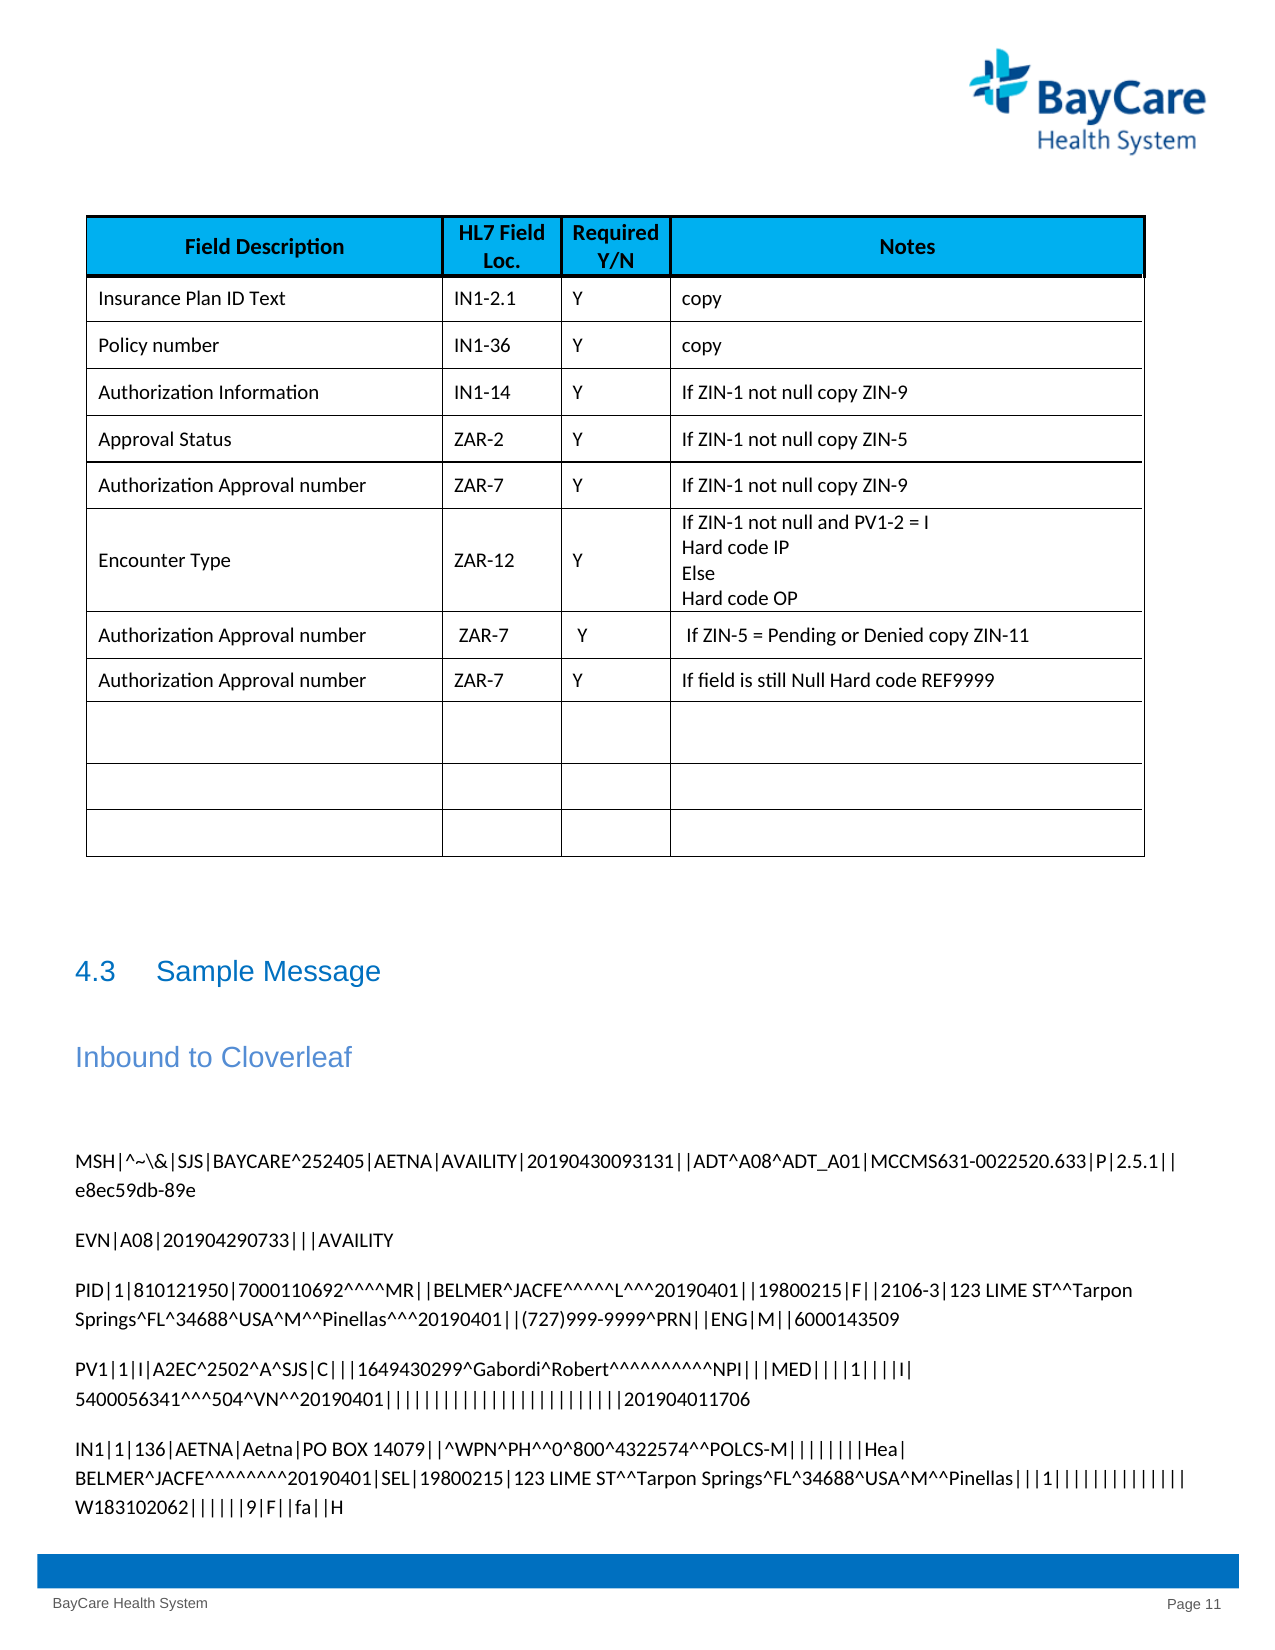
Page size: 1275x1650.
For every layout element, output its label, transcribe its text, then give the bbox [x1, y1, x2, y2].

table_cell [443, 810, 561, 856]
table_cell IN1-2.1 [443, 278, 561, 321]
table_cell If field is still Null Hard code REF9999 [671, 658, 1144, 701]
text Inbound to Cloverleaf [75, 1041, 1200, 1074]
text PV1|1|I|A2EC^2502^A^SJS|C|||1649430299^Gabordi^Robert^^^^^^^^^^NPI|||MED||||1||||I|5400056341^^^504^VN^^20190401|||||||||||||||||||||||||201904011706 [75, 1357, 1200, 1411]
table_cell IN1-14 [443, 369, 561, 414]
table_cell [443, 702, 561, 762]
table_cell [87, 764, 442, 809]
table_cell Authorization Information [87, 369, 442, 414]
table_cell Y [562, 278, 670, 321]
table_cell If ZIN-1 not null copy ZIN-5 [671, 415, 1144, 461]
table_cell copy [671, 274, 1144, 321]
table_cell [87, 810, 442, 856]
table_cell If ZIN-1 not null copy ZIN-9 [671, 368, 1144, 414]
table_cell ZAR-7 [443, 463, 561, 508]
text PID|1|810121950|7000110692^^^^MR||BELMER^JACFE^^^^^L^^^20190401||19800215|F||2106-3|123 LIME ST^^Tarpon Springs^FL^34688^USA^M^^Pinellas^^^20190401||(727)999-9999^PRN||ENG|M||6000143509 [75, 1277, 1200, 1332]
table_cell Y [562, 416, 670, 461]
table_cell Y [562, 612, 670, 658]
table_cell [562, 810, 670, 856]
table_cell Y [562, 463, 670, 508]
table_cell Authorization Approval number [87, 463, 442, 508]
subtitle 4.3 Sample Message [75, 954, 1200, 987]
table_cell [87, 702, 442, 762]
table_cell Approval Status [87, 416, 442, 461]
table_cell IN1-36 [443, 322, 561, 368]
table_cell Y [562, 322, 670, 368]
table_cell [671, 701, 1144, 762]
table_cell [562, 764, 670, 809]
table_header Required Y/N [563, 218, 669, 274]
table_cell [671, 809, 1144, 856]
table_header Notes [672, 218, 1143, 274]
text EVN|A08|201904290733|||AVAILITY [75, 1227, 1200, 1253]
table_cell Insurance Plan ID Text [87, 278, 442, 321]
table_cell If ZIN-1 not null copy ZIN-9 [671, 461, 1144, 508]
table_cell Encounter Type [87, 509, 442, 611]
table_cell Y [562, 369, 670, 414]
table_cell [443, 764, 561, 809]
table_cell ZAR-7 [443, 659, 561, 701]
table_cell Authorization Approval number [87, 612, 442, 658]
table_cell Authorization Approval number [87, 659, 442, 701]
table_cell Y [562, 509, 670, 611]
table_cell If ZIN-5 = Pending or Denied copy ZIN-11 [671, 611, 1144, 658]
table_header HL7 Field Loc. [444, 218, 560, 274]
table_header Field Description [87, 218, 441, 274]
table_cell ZAR-12 [443, 509, 561, 611]
table_cell Policy number [87, 322, 442, 368]
text MSH|^~\&|SJS|BAYCARE^252405|AETNA|AVAILITY|20190430093131||ADT^A08^ADT_A01|MCCMS631-0022520.633|P|2.5.1||e8ec59db-89e [75, 1148, 1200, 1203]
table_cell [671, 763, 1144, 809]
picture [951, 37, 1233, 168]
table_cell [562, 702, 670, 762]
table_cell copy [671, 321, 1144, 368]
table_cell If ZIN-1 not null and PV1-2 = I Hard code IP Else Hard code OP [671, 508, 1144, 611]
table_cell Y [562, 659, 670, 701]
text IN1|1|136|AETNA|Aetna|PO BOX 14079||^WPN^PH^^0^800^4322574^^POLCS-M||||||||Hea|BELMER^JACFE^^^^^^^^20190401|SEL|19800215|123 LIME ST^^Tarpon Springs^FL^34688^USA^M^^Pinellas|||1||||||||||||||W183102062||||||9|F||fa||H [75, 1436, 1200, 1519]
table_cell ZAR-7 [443, 612, 561, 658]
table_cell ZAR-2 [443, 416, 561, 461]
